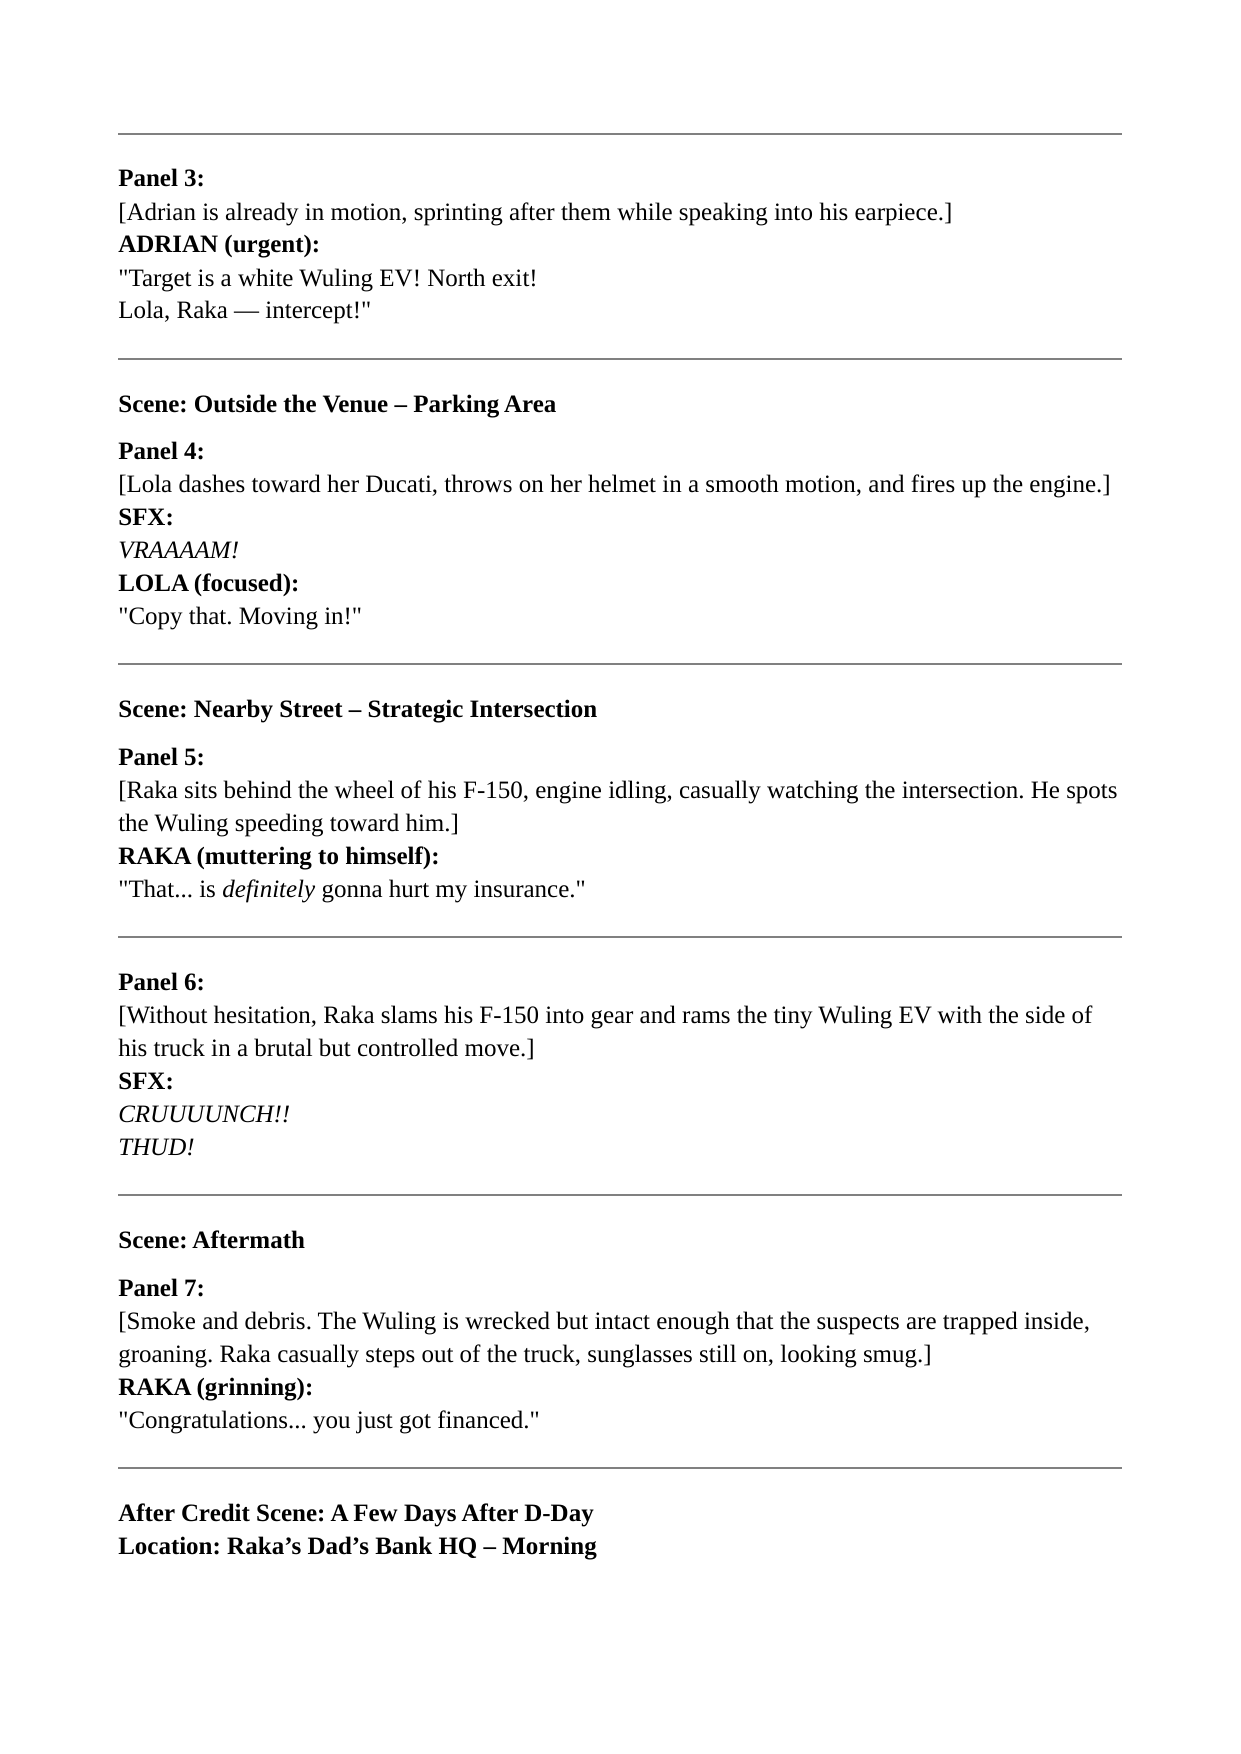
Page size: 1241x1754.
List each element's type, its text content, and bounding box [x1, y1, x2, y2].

text Panel 4: [Lola dashes toward her Ducati, throws on her helmet in a smooth motion, and fires up the engine.] SFX: VRAAAAM! LOLA (focused): "Copy that. Moving in!" [118, 436, 1122, 630]
text Panel 6: [Without hesitation, Raka slams his F-150 into gear and rams the tiny Wuling EV with the side of his truck in a brutal but controlled move.] SFX: CRUUUUNCH!! THUD! [118, 967, 1122, 1161]
text Panel 7: [Smoke and debris. The Wuling is wrecked but intact enough that the suspects are trapped inside, groaning. Raka casually steps out of the truck, sunglasses still on, looking smug.] RAKA (grinning): "Congratulations... you just got financed." [118, 1273, 1122, 1434]
text Scene: Aftermath [118, 1225, 1122, 1254]
text After Credit Scene: A Few Days After D-Day Location: Raka’s Dad’s Bank HQ – Morning [118, 1498, 1122, 1560]
text Scene: Outside the Venue – Parking Area [118, 389, 1122, 417]
text Panel 5: [Raka sits behind the wheel of his F-150, engine idling, casually watching the intersection. He spots the Wuling speeding toward him.] RAKA (muttering to himself): "That... is definitely gonna hurt my insurance." [118, 742, 1122, 903]
text Scene: Nearby Street – Strategic Intersection [118, 694, 1122, 723]
text Panel 3: [Adrian is already in motion, sprinting after them while speaking into his earpiece.] ADRIAN (urgent): "Target is a white Wuling EV! North exit! Lola, Raka — intercept!" [118, 163, 1122, 324]
